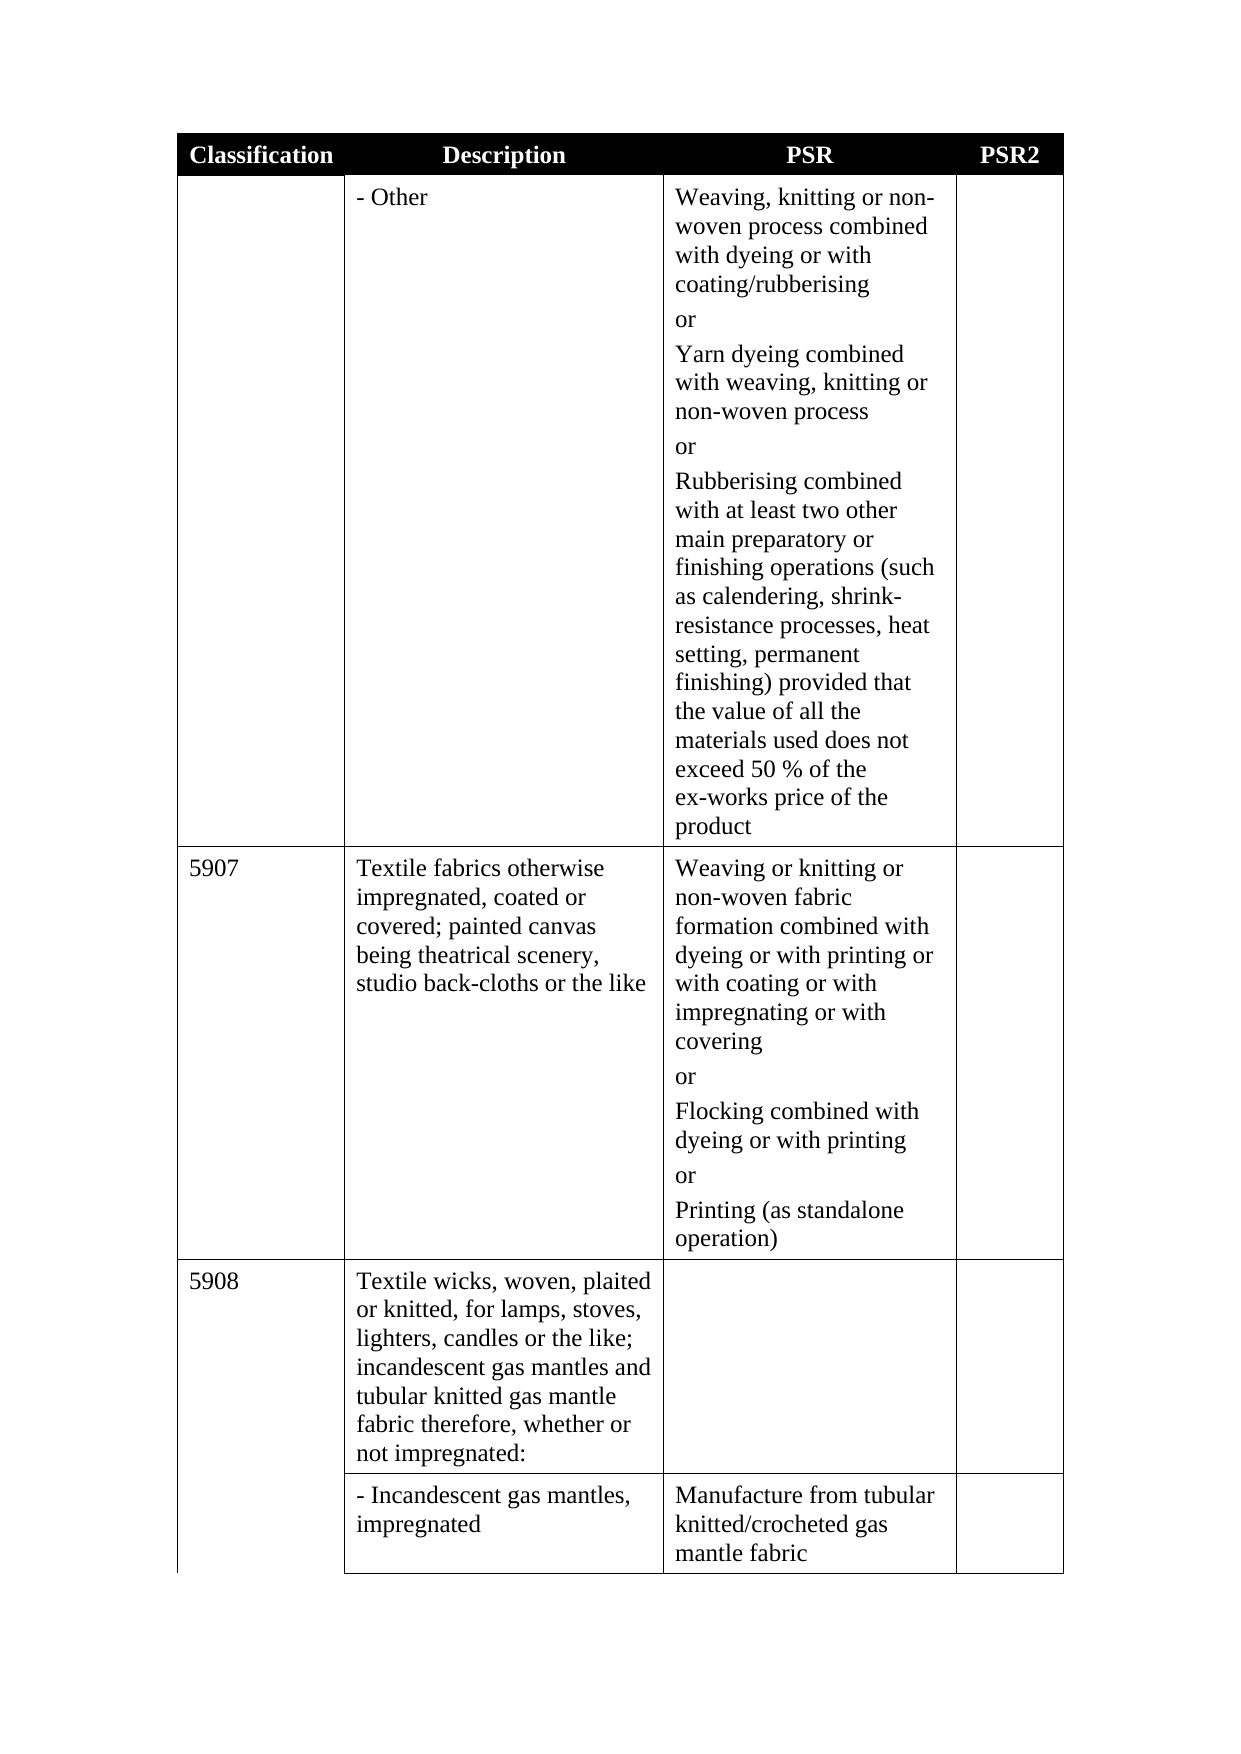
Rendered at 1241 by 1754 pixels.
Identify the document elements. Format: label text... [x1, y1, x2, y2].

table_cell [664, 1260, 956, 1473]
table_cell Weaving or knitting or non-woven fabric formation combined with dyeing or with printing or with coating or with impregnating or with covering or Flocking combined with dyeing or with printing or Printing (as standalone operation) [664, 847, 956, 1258]
table_cell [957, 847, 1063, 1258]
table_cell Textile wicks, woven, plaited or knitted, for lamps, stoves, lighters, candles or the like; incandescent gas mantles and tubular knitted gas mantle fabric therefore, whether or not impregnated: [345, 1260, 663, 1473]
table_cell - Other [345, 175, 663, 846]
table_cell Manufacture from tubular knitted/crocheted gas mantle fabric [664, 1474, 956, 1573]
table_cell Textile fabrics otherwise impregnated, coated or covered; painted canvas being theatrical scenery, studio back-cloths or the like [345, 847, 663, 1258]
table_header Classification [178, 134, 344, 175]
table_cell Weaving, knitting or non-woven process combined with dyeing or with coating/rubberising or Yarn dyeing combined with weaving, knitting or non-woven process or Rubberising combined with at least two other main preparatory or finishing operations (such as calendering, shrink-resistance processes, heat setting, permanent finishing) provided that the value of all the materials used does not exceed 50 % of the ex-works price of the product [664, 175, 956, 846]
table_header Description [345, 134, 663, 175]
table_cell 5908 [178, 1260, 344, 1573]
table_cell [957, 1260, 1063, 1473]
table_cell - Incandescent gas mantles, impregnated [345, 1474, 663, 1573]
table_header PSR2 [957, 134, 1063, 175]
table_cell [957, 1474, 1063, 1573]
table_cell 5907 [178, 847, 344, 1258]
table_cell [957, 175, 1063, 846]
table_header PSR [664, 134, 956, 175]
